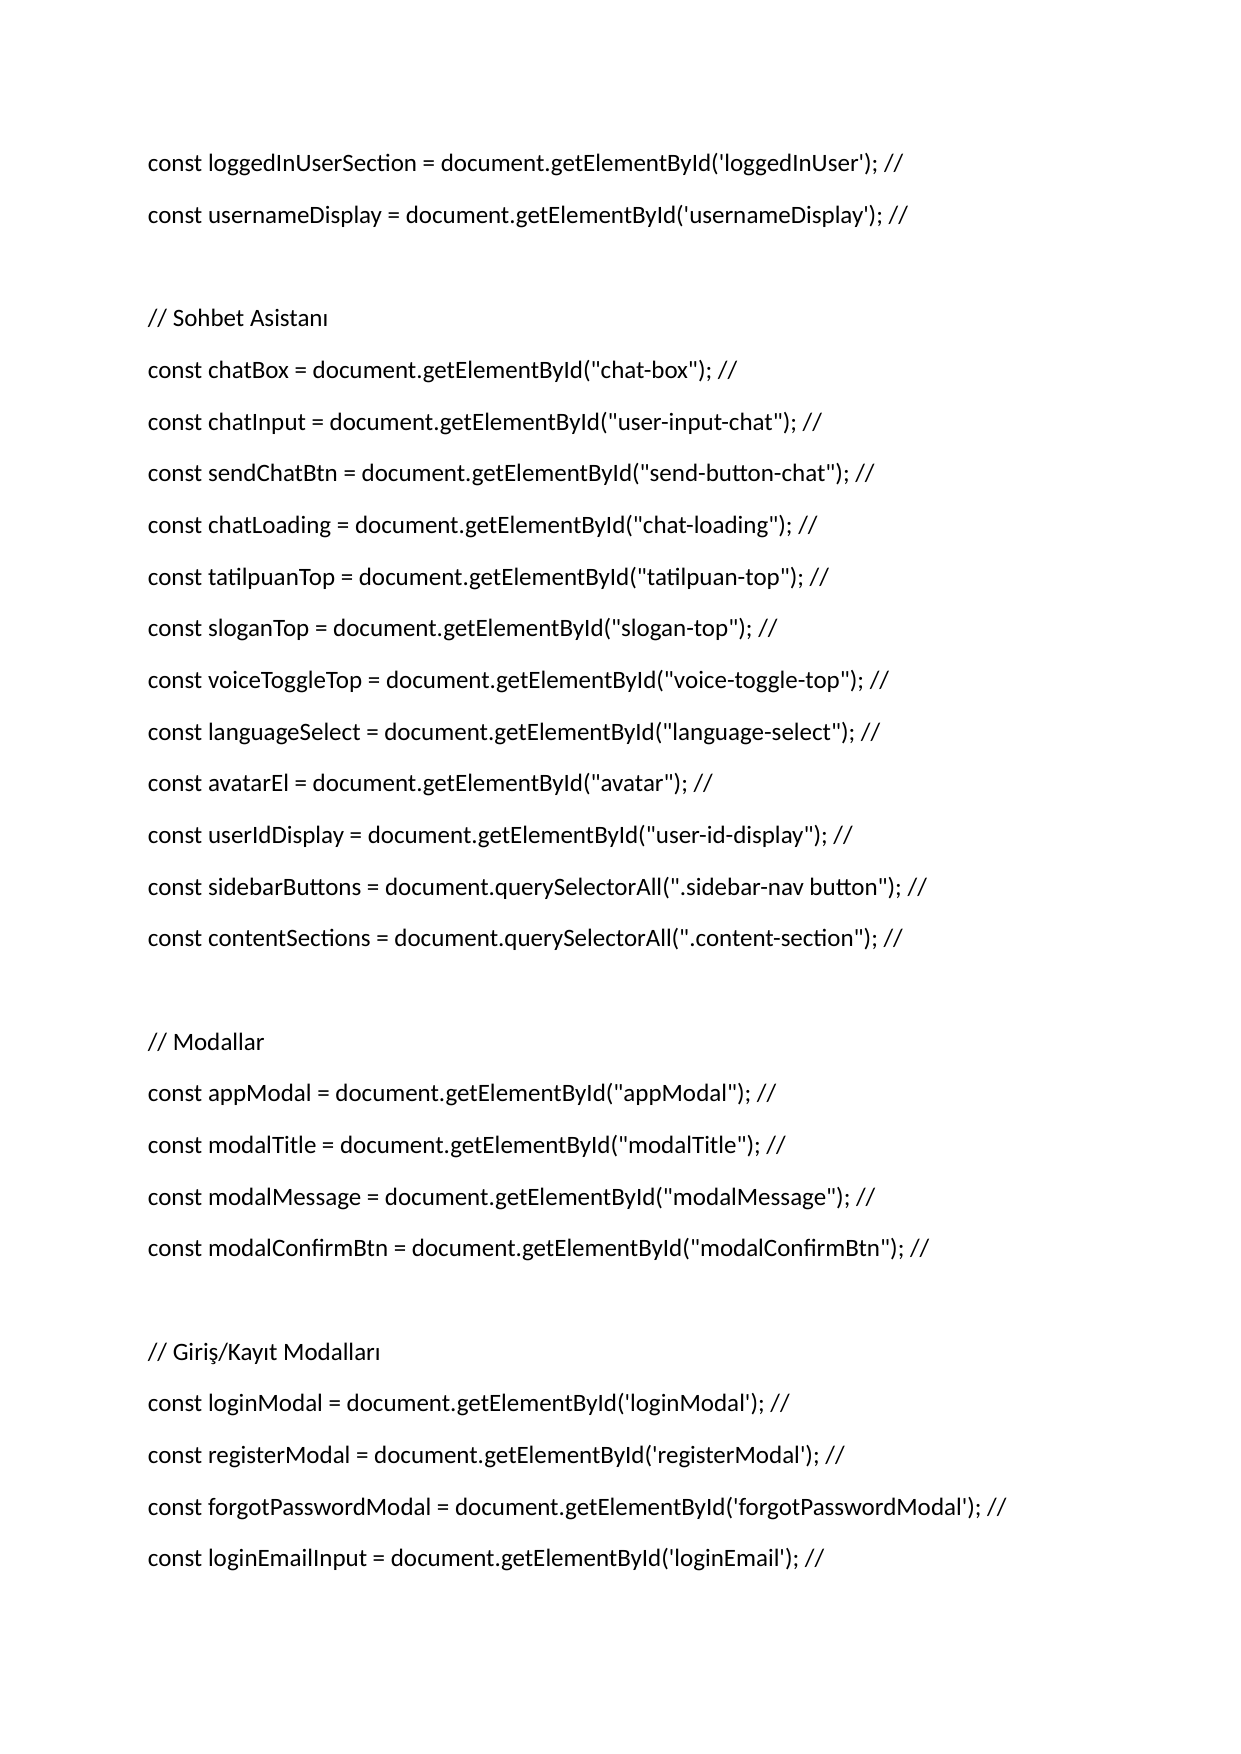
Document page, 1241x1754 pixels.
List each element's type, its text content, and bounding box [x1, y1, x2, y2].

text const sidebarButtons = document.querySelectorAll(".sidebar-nav button"); // [148, 871, 1093, 901]
text const usernameDisplay = document.getElementById('usernameDisplay'); // [148, 199, 1093, 230]
text const sloganTop = document.getElementById("slogan-top"); // [148, 613, 1093, 643]
text const tatilpuanTop = document.getElementById("tatilpuan-top"); // [148, 561, 1093, 591]
text const forgotPasswordModal = document.getElementById('forgotPasswordModal'); // [148, 1491, 1093, 1521]
text const chatBox = document.getElementById("chat-box"); // [148, 354, 1093, 385]
text const userIdDisplay = document.getElementById("user-id-display"); // [148, 819, 1093, 850]
text const appModal = document.getElementById("appModal"); // [148, 1078, 1093, 1108]
text const contentSections = document.querySelectorAll(".content-section"); // [148, 923, 1093, 953]
text const chatInput = document.getElementById("user-input-chat"); // [148, 406, 1093, 436]
text const loginModal = document.getElementById('loginModal'); // [148, 1388, 1093, 1418]
text const avatarEl = document.getElementById("avatar"); // [148, 768, 1093, 798]
text const languageSelect = document.getElementById("language-select"); // [148, 716, 1093, 746]
text const modalMessage = document.getElementById("modalMessage"); // [148, 1181, 1093, 1211]
text const loggedInUserSection = document.getElementById('loggedInUser'); // [148, 148, 1093, 178]
text // Modallar [148, 1026, 1093, 1056]
text const modalTitle = document.getElementById("modalTitle"); // [148, 1129, 1093, 1160]
text // Sohbet Asistanı [148, 303, 1093, 333]
text const sendChatBtn = document.getElementById("send-button-chat"); // [148, 458, 1093, 488]
text const modalConfirmBtn = document.getElementById("modalConfirmBtn"); // [148, 1233, 1093, 1263]
text const registerModal = document.getElementById('registerModal'); // [148, 1439, 1093, 1470]
text const loginEmailInput = document.getElementById('loginEmail'); // [148, 1543, 1093, 1573]
text // Giriş/Kayıt Modalları [148, 1336, 1093, 1366]
text const voiceToggleTop = document.getElementById("voice-toggle-top"); // [148, 664, 1093, 695]
text const chatLoading = document.getElementById("chat-loading"); // [148, 509, 1093, 540]
